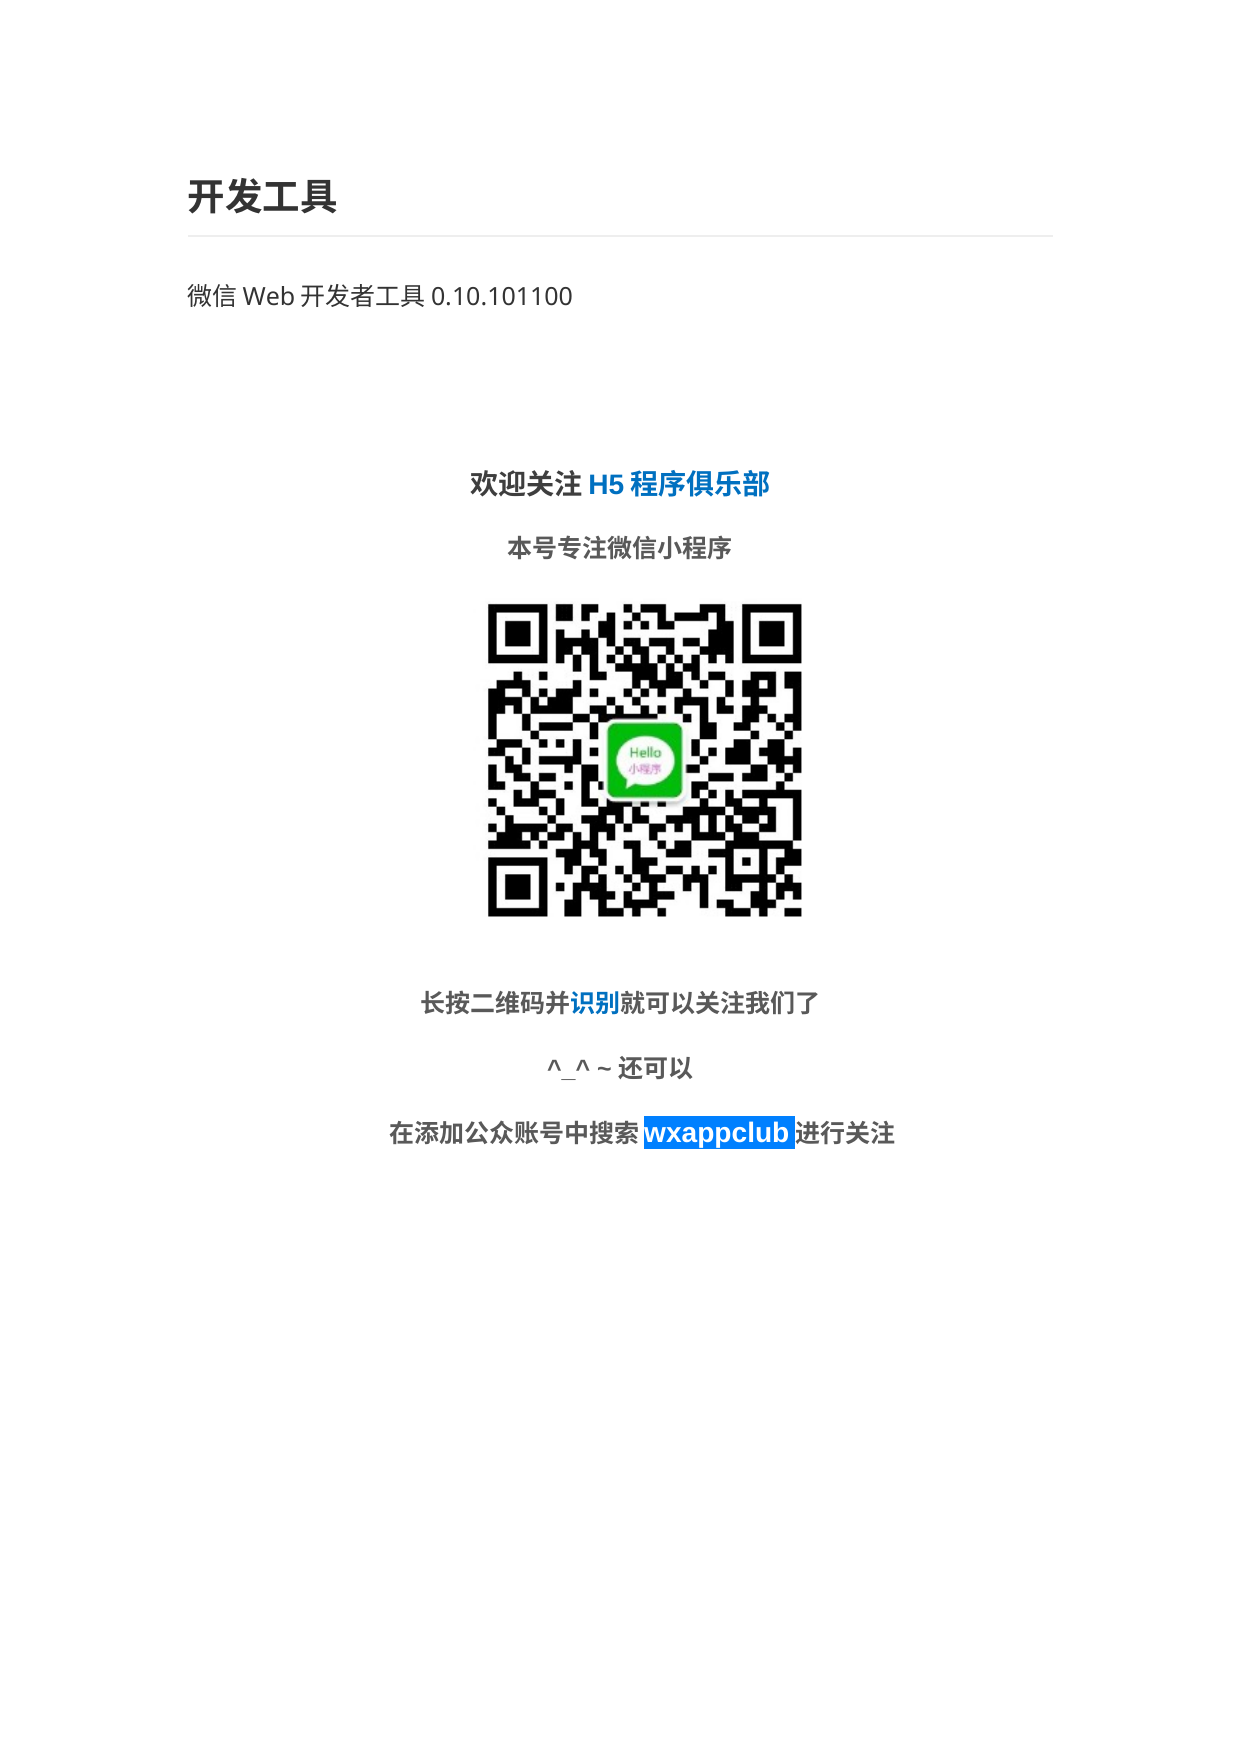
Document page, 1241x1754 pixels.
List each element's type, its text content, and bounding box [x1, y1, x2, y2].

text 在添加公众账号中搜索wxappclub进行关注 [187, 1099, 1053, 1164]
picture [463, 579, 827, 942]
text ^_^ ~ 还可以 [187, 1034, 1053, 1099]
text 开发工具 [187, 162, 1053, 237]
text 微信Web开发者工具 0.10.101100 [187, 262, 1053, 327]
text 欢迎关注H5程序俱乐部 [187, 449, 1053, 514]
text 本号专注微信小程序 [187, 514, 1053, 579]
